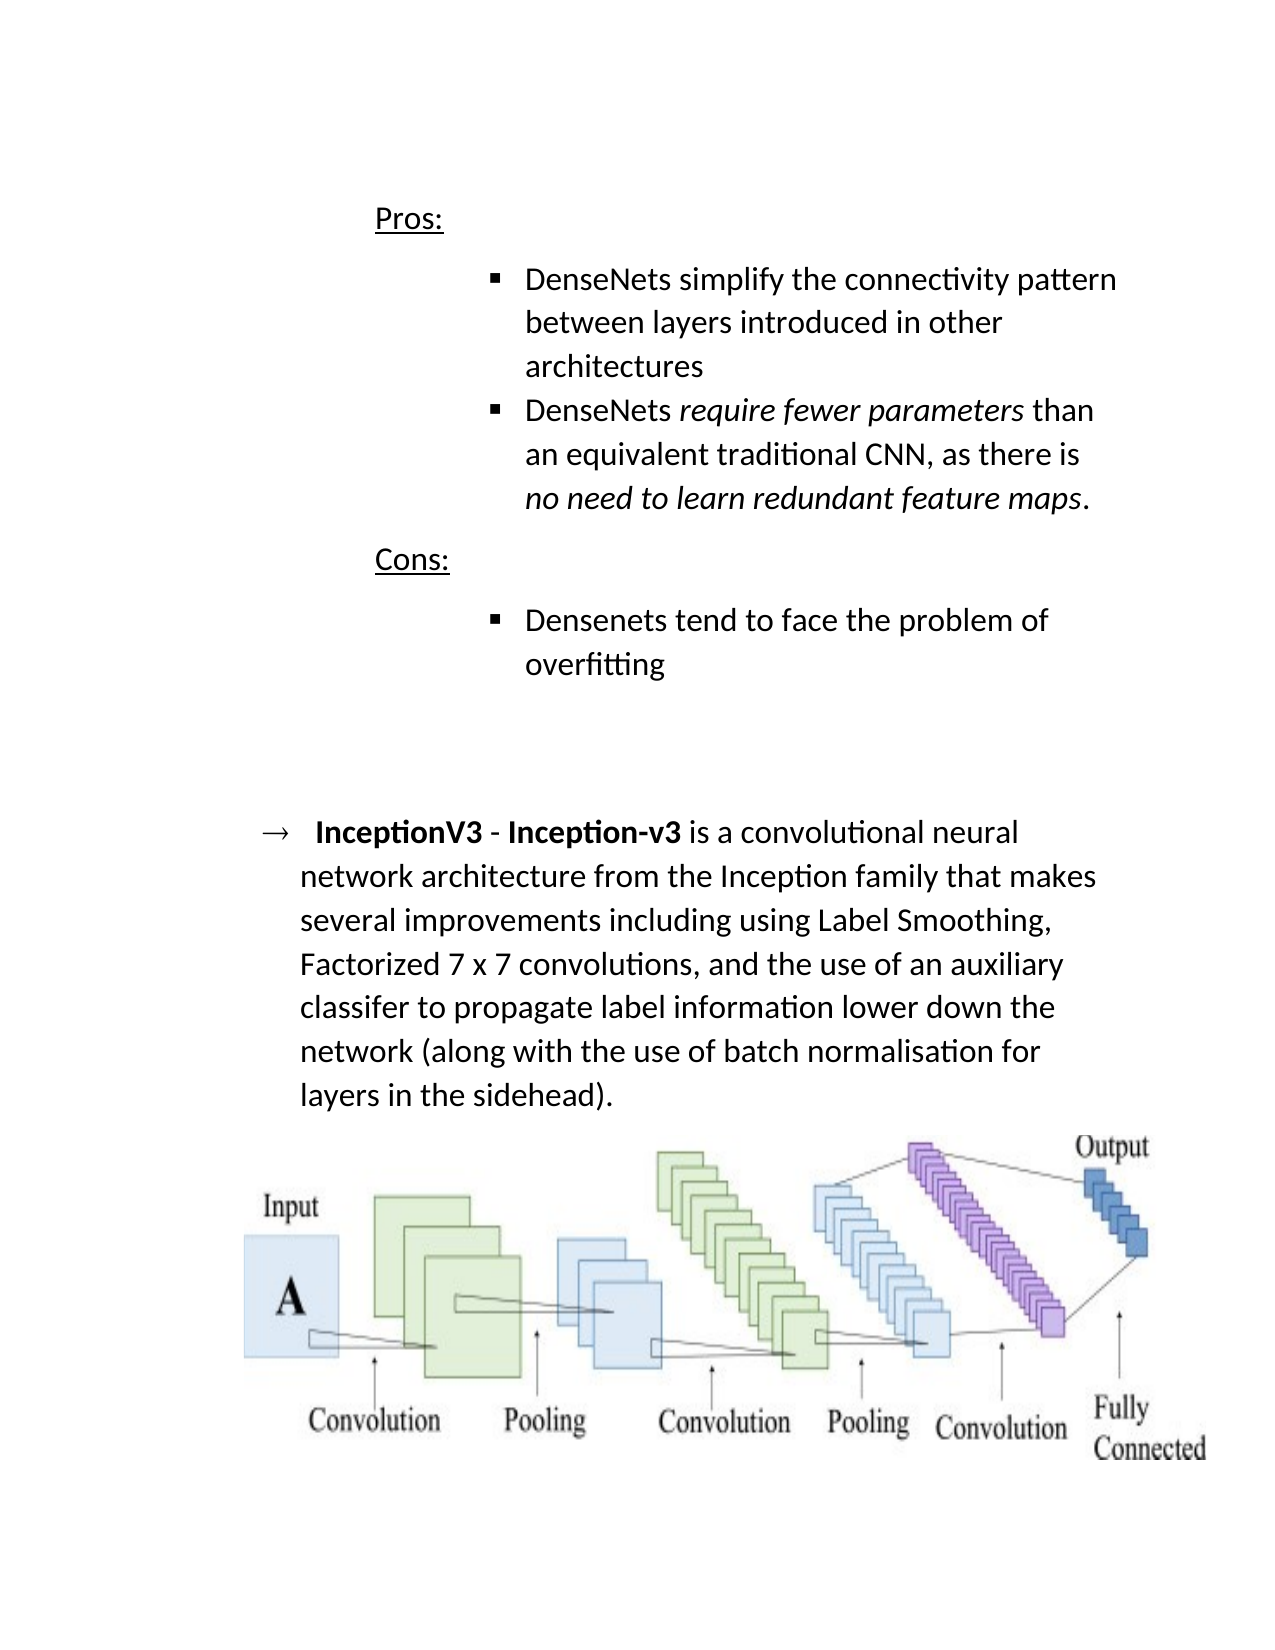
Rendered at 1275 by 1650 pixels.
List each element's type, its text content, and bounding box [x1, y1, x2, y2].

list InceptionV3 - Inception-v3 is a convolutional neural network architecture from the Inception family that makes several improvements including using Label Smoothing, Factorized 7 x 7 convolutions, and the use of an auxiliary classifer to propagate label information lower down the network (along with the use of batch normalisation for layers in the sidehead). [262, 811, 1125, 1115]
list Densenets tend to face the problem of overfitting [487, 598, 1125, 683]
list DenseNets require fewer parameters than an equivalent traditional CNN, as there is no need to learn redundant feature maps. [487, 389, 1125, 518]
text Cons: [375, 538, 1125, 579]
list DenseNets simplify the connectivity pattern between layers introduced in other architectures [487, 257, 1125, 386]
text Pros: [300, 197, 1125, 238]
